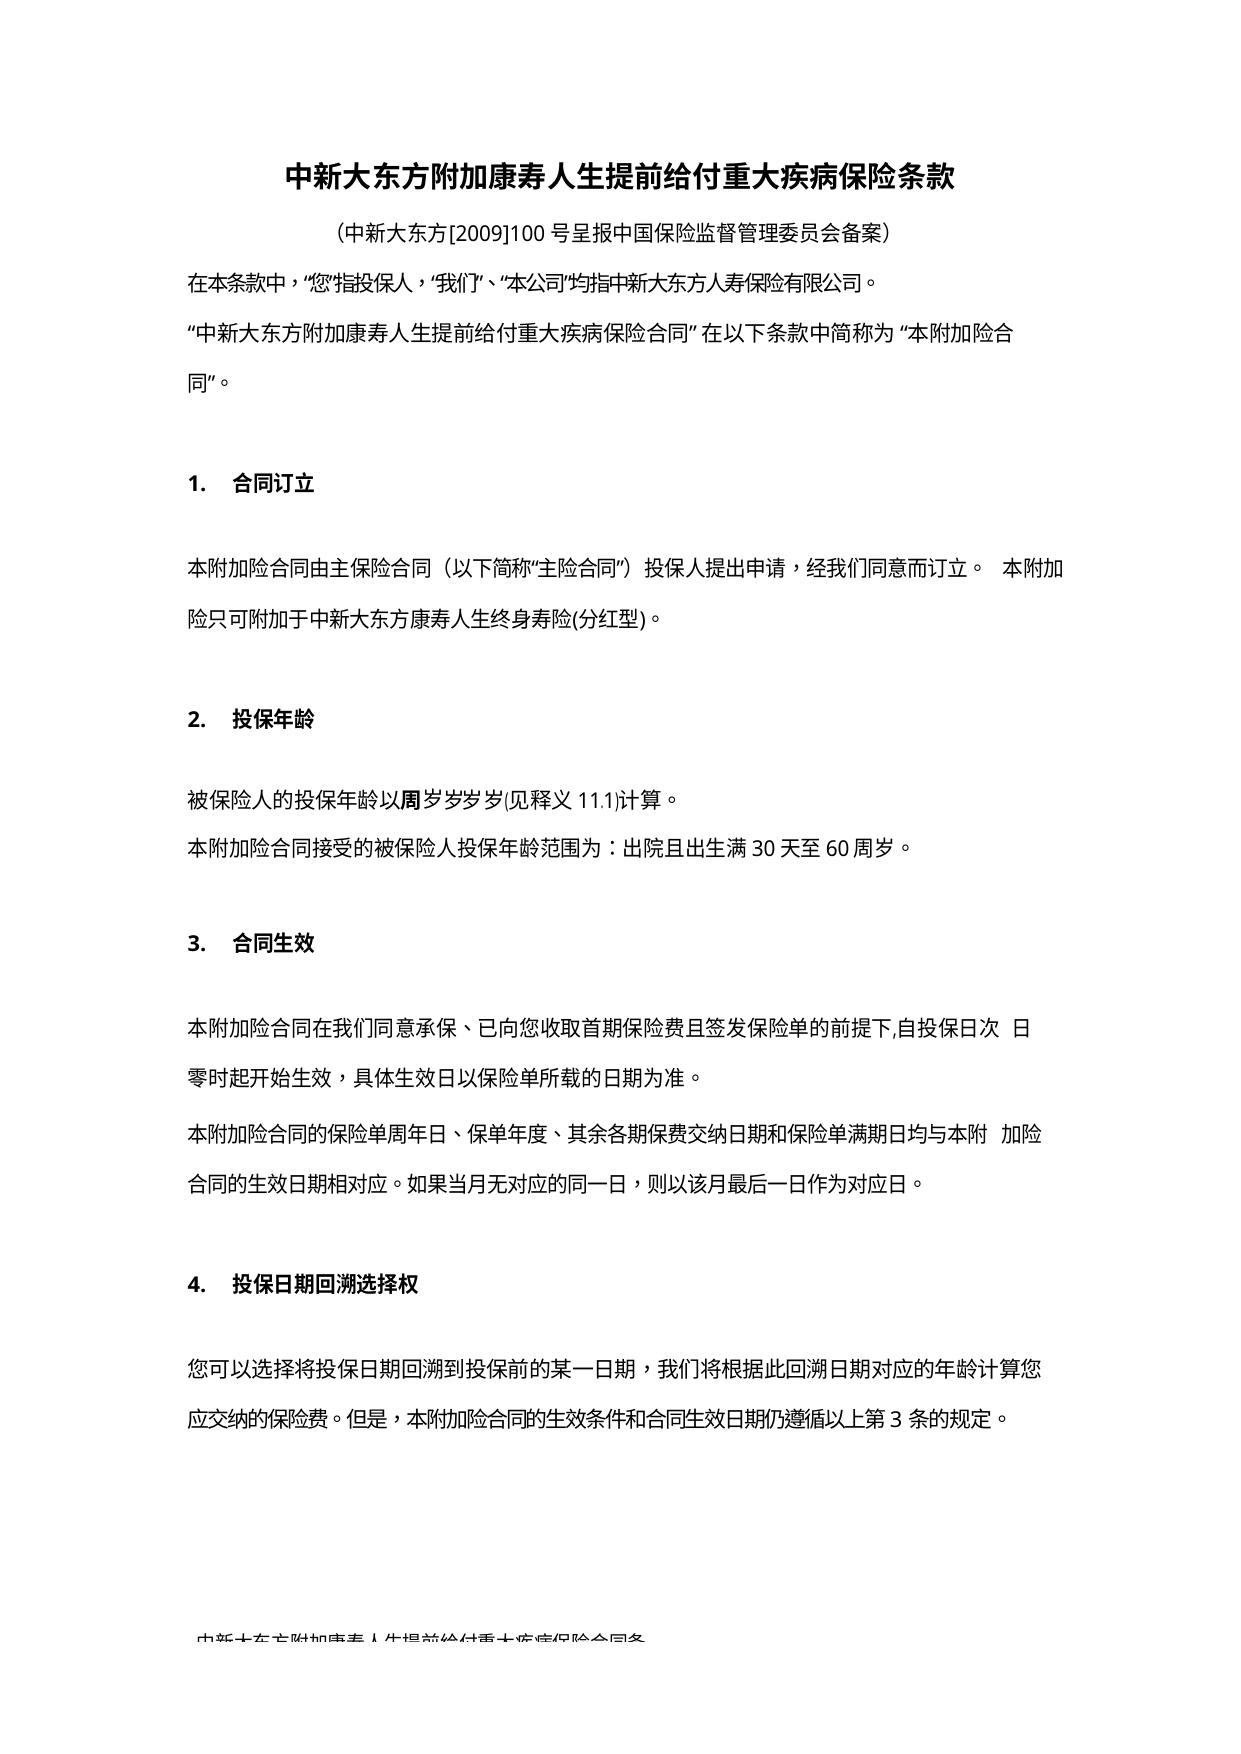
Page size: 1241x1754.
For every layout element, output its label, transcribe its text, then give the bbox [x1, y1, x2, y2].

text 在本条款中，“您”指投保人，“我们”、“本公司”均指中新大东方人寿保险有限公司。 [187, 268, 1076, 298]
text 本附加险合同的保险单周年日、保单年度、其余各期保费交纳日期和保险单满期日均与本附 加险合同的生效日期相对应。如果当月无对应的同一日，则以该月最后一日作为对应日。 [187, 1119, 1053, 1199]
text （中新大东方[2009]100 号呈报中国保险监督管理委员会备案） [324, 218, 1076, 248]
subtitle 合同生效 [187, 928, 1076, 958]
text 中新大东方附加康寿人生提前给付重大疾病保险条款 [284, 152, 1076, 197]
subtitle 投保日期回溯选择权 [187, 1269, 1076, 1299]
text 被保险人的投保年龄以周岁岁岁岁(见释义11.1)计算。 [187, 784, 1076, 815]
text 本附加险合同由主保险合同（以下简称“主险合同”）投保人提出申请，经我们同意而订立。 本附加险只可附加于中新大东方康寿人生终身寿险(分红型)。 [187, 553, 1064, 633]
text 本附加险合同在我们同意承保、已向您收取首期保险费且签发保险单的前提下,自投保日次 日零时起开始生效，具体生效日以保险单所载的日期为准。 [187, 1013, 1046, 1093]
subtitle 投保年龄 [187, 704, 1076, 733]
text “中新大东方附加康寿人生提前给付重大疾病保险合同” 在以下条款中简称为 “本附加险合同”。 [187, 318, 1053, 398]
subtitle 合同订立 [187, 468, 1076, 498]
text 您可以选择将投保日期回溯到投保前的某一日期，我们将根据此回溯日期对应的年龄计算您应交纳的保险费。但是，本附加险合同的生效条件和合同生效日期仍遵循以上第 3 条的规定。 [187, 1354, 1064, 1434]
text 本附加险合同接受的被保险人投保年龄范围为：出院且出生满30天至60周岁。 [187, 833, 1076, 862]
